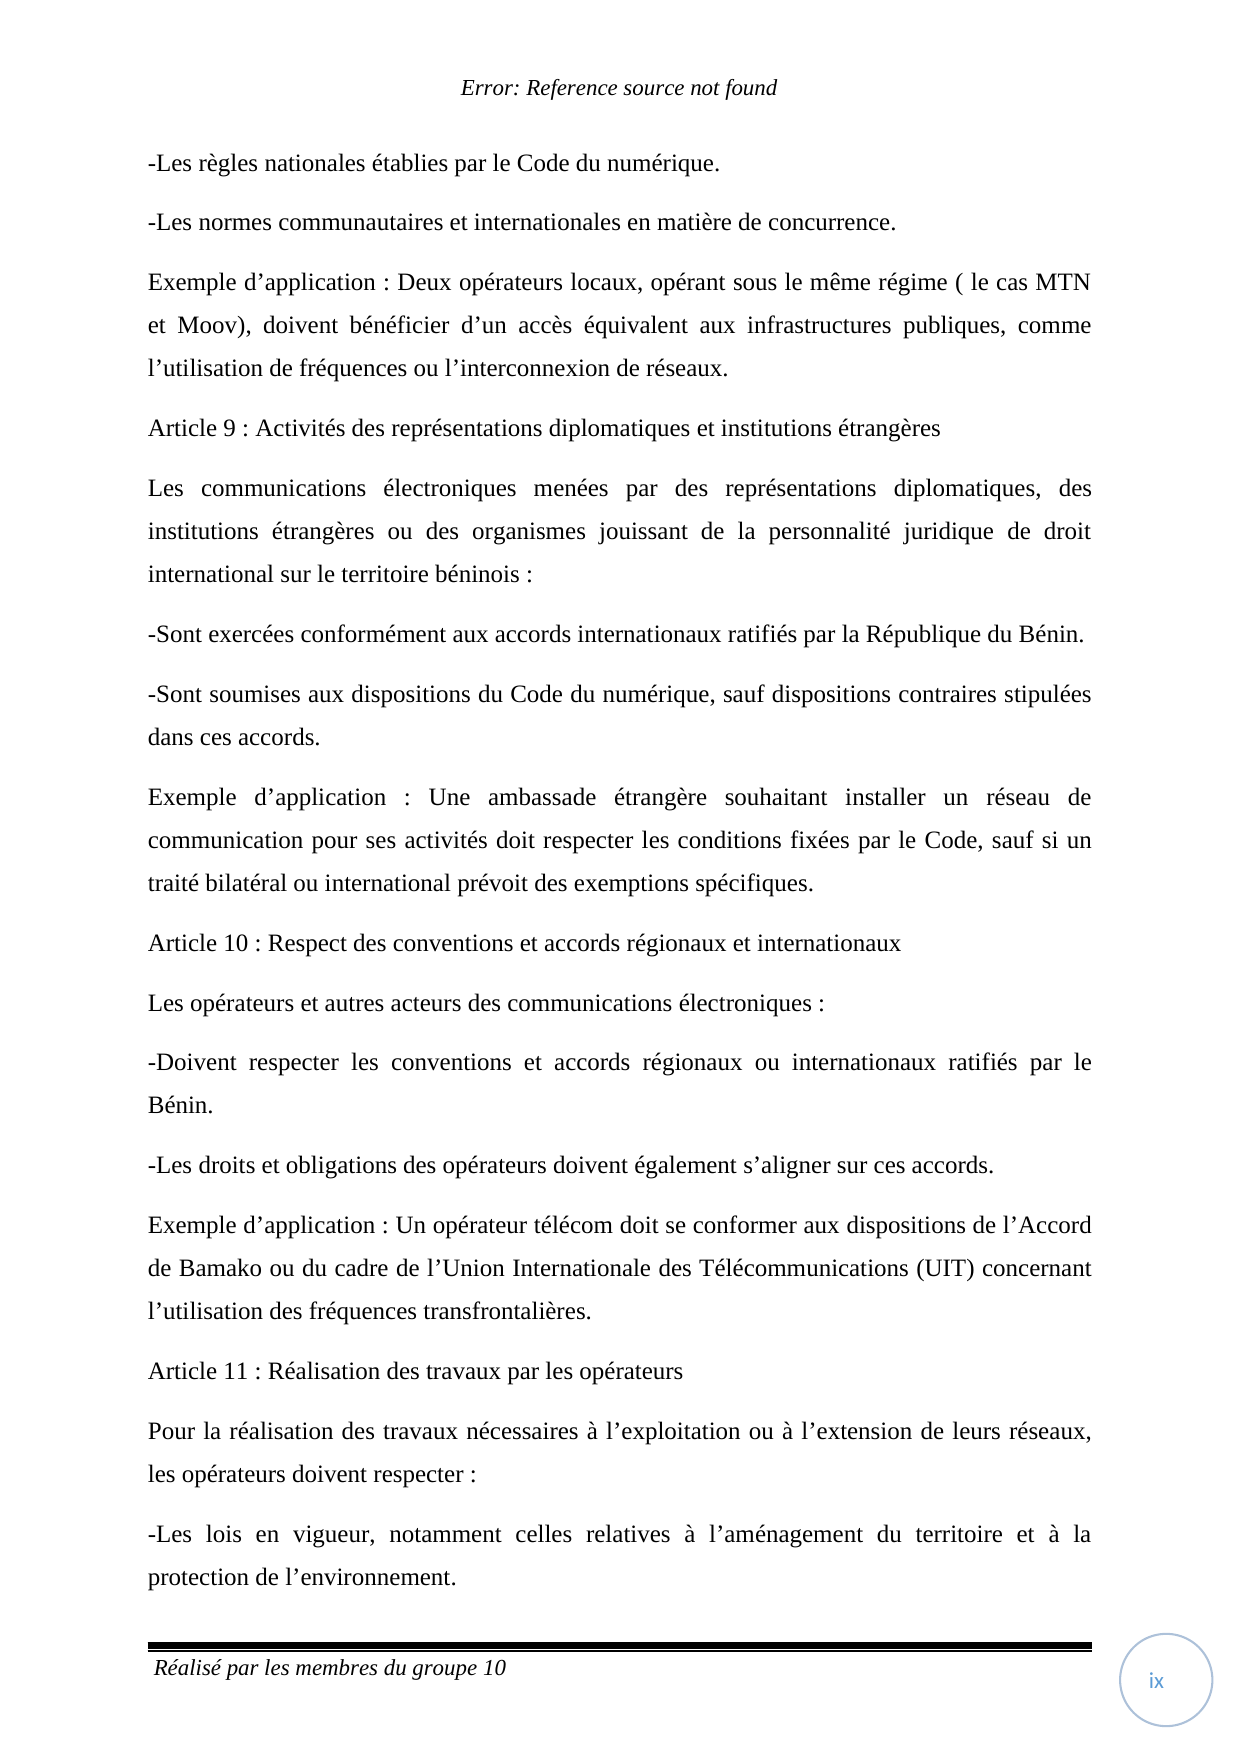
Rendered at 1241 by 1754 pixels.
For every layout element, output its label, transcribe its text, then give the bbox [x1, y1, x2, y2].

text Les communications électroniques menées par des représentations diplomatiques, des institutions étrangères ou des organismes jouissant de la personnalité juridique de droit international sur le territoire béninois : [148, 473, 1092, 588]
text Article 10 : Respect des conventions et accords régionaux et internationaux [148, 928, 1092, 957]
text Les opérateurs et autres acteurs des communications électroniques : [148, 988, 1092, 1016]
text Exemple d’application : Deux opérateurs locaux, opérant sous le même régime ( le cas MTN et Moov), doivent bénéficier d’un accès équivalent aux infrastructures publiques, comme l’utilisation de fréquences ou l’interconnexion de réseaux. [148, 267, 1092, 382]
text Article 11 : Réalisation des travaux par les opérateurs [148, 1356, 1092, 1385]
text -Les droits et obligations des opérateurs doivent également s’aligner sur ces accords. [148, 1150, 1092, 1179]
text -Les règles nationales établies par le Code du numérique. [148, 148, 1092, 176]
text Pour la réalisation des travaux nécessaires à l’exploitation ou à l’extension de leurs réseaux, les opérateurs doivent respecter : [148, 1416, 1092, 1488]
text Exemple d’application : Un opérateur télécom doit se conformer aux dispositions de l’Accord de Bamako ou du cadre de l’Union Internationale des Télécommunications (UIT) concernant l’utilisation des fréquences transfrontalières. [148, 1210, 1092, 1325]
text Article 9 : Activités des représentations diplomatiques et institutions étrangères [148, 413, 1092, 442]
text Exemple d’application : Une ambassade étrangère souhaitant installer un réseau de communication pour ses activités doit respecter les conditions fixées par le Code, sauf si un traité bilatéral ou international prévoit des exemptions spécifiques. [148, 782, 1092, 897]
text -Les lois en vigueur, notamment celles relatives à l’aménagement du territoire et à la protection de l’environnement. [148, 1519, 1092, 1591]
text -Sont soumises aux dispositions du Code du numérique, sauf dispositions contraires stipulées dans ces accords. [148, 679, 1092, 751]
text -Doivent respecter les conventions et accords régionaux ou internationaux ratifiés par le Bénin. [148, 1047, 1092, 1119]
text -Les normes communautaires et internationales en matière de concurrence. [148, 207, 1092, 236]
text -Sont exercées conformément aux accords internationaux ratifiés par la République du Bénin. [148, 619, 1092, 648]
